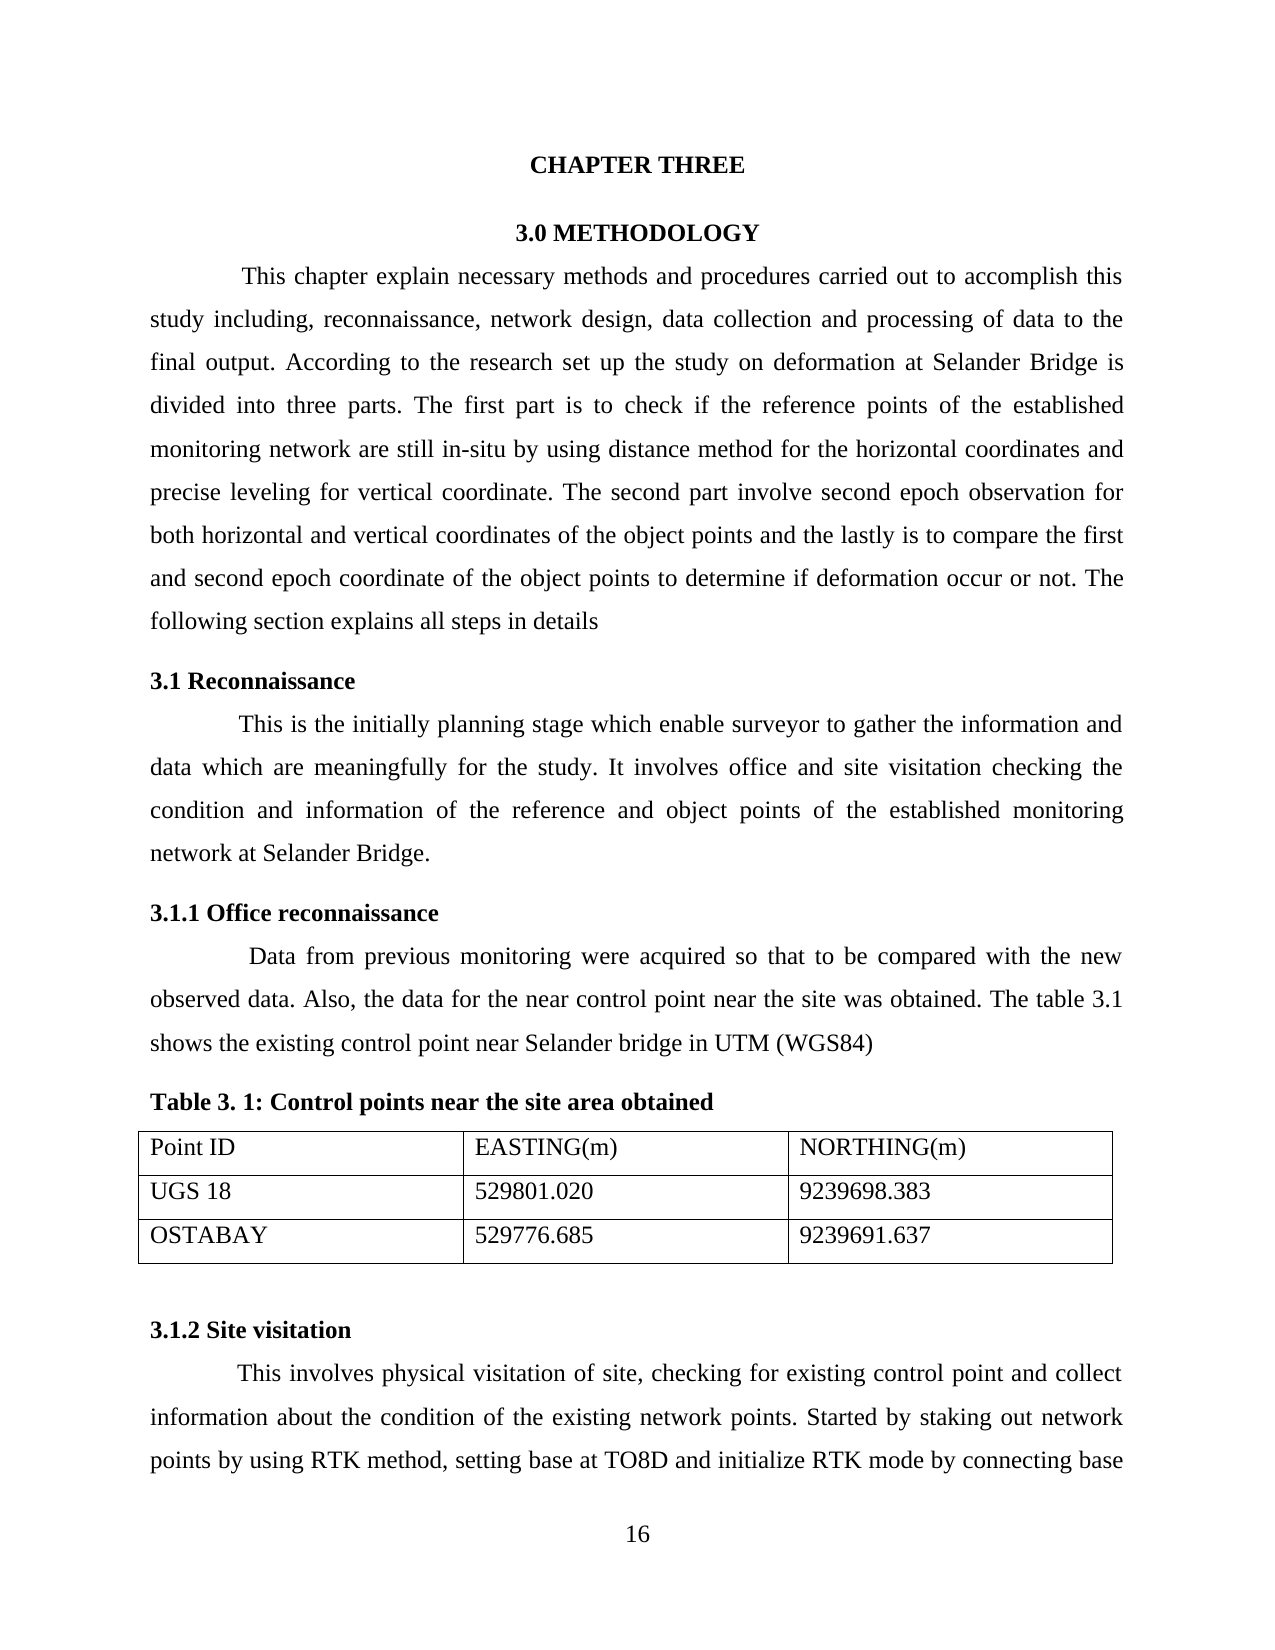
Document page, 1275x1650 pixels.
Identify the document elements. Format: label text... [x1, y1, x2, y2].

subtitle CHAPTER THREE [150, 150, 1125, 179]
subtitle 3.1 Reconnaissance [150, 666, 1125, 695]
subtitle 3.1.2 Site visitation [150, 1315, 1125, 1344]
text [150, 1358, 1125, 1473]
table_header NORTHING(m) [789, 1132, 1112, 1175]
text This is the initially planning stage which enable surveyor to gather the information and data which are meaningfully for the study. It involves office and site visitation checking the condition and information of the reference and object points of the established monitoring network at Selander Bridge. [150, 709, 1125, 867]
table_cell 9239698.383 [789, 1176, 1112, 1219]
table_cell 529776.685 [464, 1220, 788, 1263]
table_header EASTING(m) [464, 1132, 788, 1175]
subtitle 3.1.1 Office reconnaissance [150, 898, 1125, 927]
table_cell 529801.020 [464, 1176, 788, 1219]
table_cell UGS 18 [139, 1176, 463, 1219]
table_header Point ID [139, 1132, 463, 1175]
subtitle 3.0 METHODOLOGY [150, 218, 1125, 247]
table_cell OSTABAY [139, 1220, 463, 1263]
text Data from previous monitoring were acquired so that to be compared with the new observed data. Also, the data for the near control point near the site was obtained. The table 3.1 shows the existing control point near Selander bridge in UTM (WGS84) [150, 941, 1125, 1056]
text This chapter explain necessary methods and procedures carried out to accomplish this study including, reconnaissance, network design, data collection and processing of data to the final output. According to the research set up the study on deformation at Selander Bridge is divided into three parts. The first part is to check if the reference points of the established monitoring network are still in-situ by using distance method for the horizontal coordinates and precise leveling for vertical coordinate. The second part involve second epoch observation for both horizontal and vertical coordinates of the object points and the lastly is to compare the first and second epoch coordinate of the object points to determine if deformation occur or not. The following section explains all steps in details [150, 261, 1125, 635]
table_cell 9239691.637 [789, 1220, 1112, 1263]
